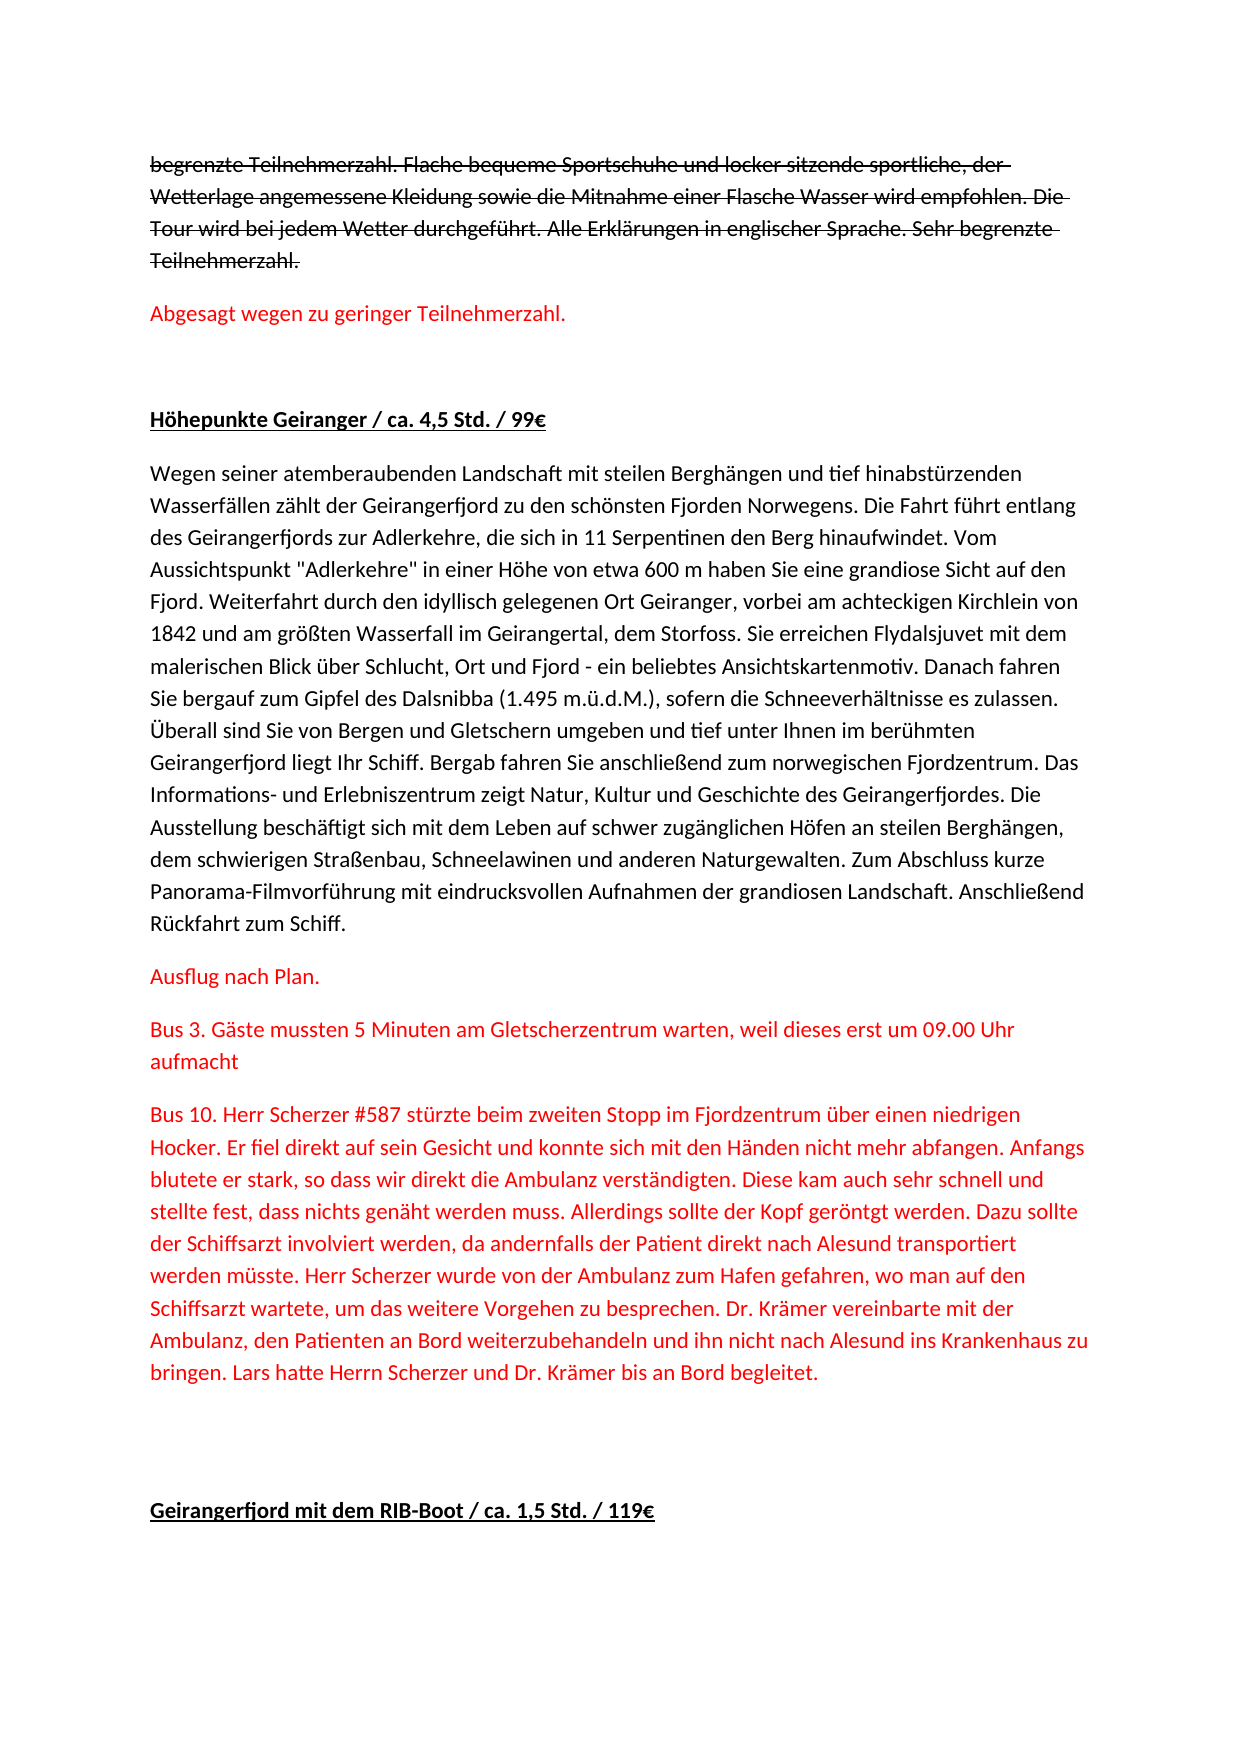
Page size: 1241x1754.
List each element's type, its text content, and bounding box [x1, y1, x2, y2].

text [150, 150, 1090, 274]
text Geirangerfjord mit dem RIB-Boot / ca. 1,5 Std. / 119€ [150, 1496, 1090, 1524]
text Wegen seiner atemberaubenden Landschaft mit steilen Berghängen und tief hinabstürzenden Wasserfällen zählt der Geirangerfjord zu den schönsten Fjorden Norwegens. Die Fahrt führt entlang des Geirangerfjords zur Adlerkehre, die sich in 11 Serpentinen den Berg hinaufwindet. Vom Aussichtspunkt "Adlerkehre" in einer Höhe von etwa 600 m haben Sie eine grandiose Sicht auf den Fjord. Weiterfahrt durch den idyllisch gelegenen Ort Geiranger, vorbei am achteckigen Kirchlein von 1842 und am größten Wasserfall im Geirangertal, dem Storfoss. Sie erreichen Flydalsjuvet mit dem malerischen Blick über Schlucht, Ort und Fjord - ein beliebtes Ansichtskartenmotiv. Danach fahren Sie bergauf zum Gipfel des Dalsnibba (1.495 m.ü.d.M.), sofern die Schneeverhältnisse es zulassen. Überall sind Sie von Bergen und Gletschern umgeben und tief unter Ihnen im berühmten Geirangerfjord liegt Ihr Schiff. Bergab fahren Sie anschließend zum norwegischen Fjordzentrum. Das Informations- und Erlebniszentrum zeigt Natur, Kultur und Geschichte des Geirangerfjordes. Die Ausstellung beschäftigt sich mit dem Leben auf schwer zugänglichen Höfen an steilen Berghängen, dem schwierigen Straßenbau, Schneelawinen und anderen Naturgewalten. Zum Abschluss kurze Panorama-Filmvorführung mit eindrucksvollen Aufnahmen der grandiosen Landschaft. Anschließend Rückfahrt zum Schiff. [150, 459, 1090, 937]
text Ausflug nach Plan. [150, 962, 1090, 990]
text Bus 10. Herr Scherzer #587 stürzte beim zweiten Stopp im Fjordzentrum über einen niedrigen Hocker. Er fiel direkt auf sein Gesicht und konnte sich mit den Händen nicht mehr abfangen. Anfangs blutete er stark, so dass wir direkt die Ambulanz verständigten. Diese kam auch sehr schnell und stellte fest, dass nichts genäht werden muss. Allerdings sollte der Kopf geröntgt werden. Dazu sollte der Schiffsarzt involviert werden, da andernfalls der Patient direkt nach Alesund transportiert werden müsste. Herr Scherzer wurde von der Ambulanz zum Hafen gefahren, wo man auf den Schiffsarzt wartete, um das weitere Vorgehen zu besprechen. Dr. Krämer vereinbarte mit der Ambulanz, den Patienten an Bord weiterzubehandeln und ihn nicht nach Alesund ins Krankenhaus zu bringen. Lars hatte Herrn Scherzer und Dr. Krämer bis an Bord begleitet. [150, 1101, 1090, 1386]
text Höhepunkte Geiranger / ca. 4,5 Std. / 99€ [150, 406, 1090, 434]
text Bus 3. Gäste mussten 5 Minuten am Gletscherzentrum warten, weil dieses erst um 09.00 Uhr aufmacht [150, 1015, 1090, 1076]
text Abgesagt wegen zu geringer Teilnehmerzahl. [150, 299, 1090, 328]
